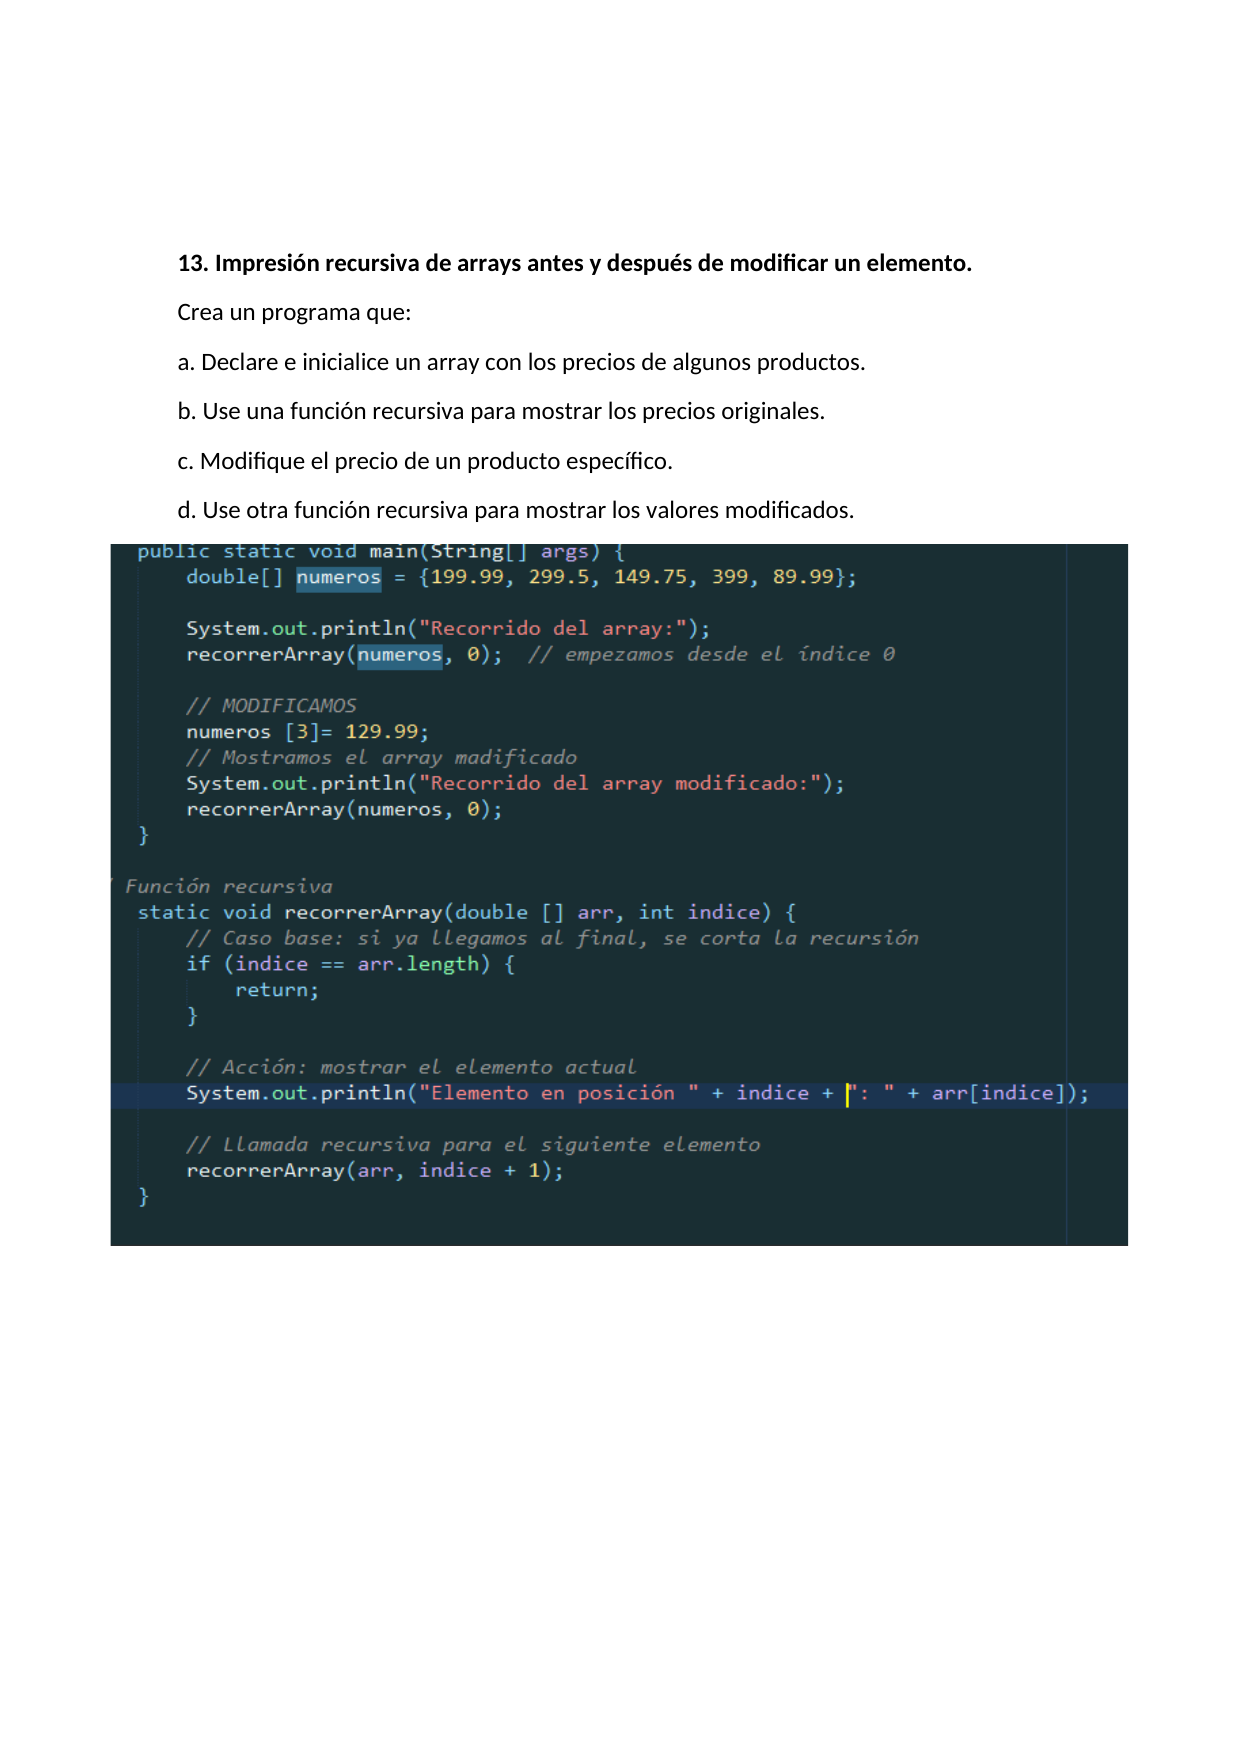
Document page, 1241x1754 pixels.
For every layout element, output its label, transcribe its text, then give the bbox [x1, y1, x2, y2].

text a. Declare e inicialice un array con los precios de algunos productos. [177, 346, 1063, 376]
text 13. Impresión recursiva de arrays antes y después de modificar un elemento. [177, 247, 1063, 277]
text c. Modifique el precio de un producto específico. [177, 445, 1063, 476]
text d. Use otra función recursiva para mostrar los valores modificados. [177, 495, 1063, 525]
text b. Use una función recursiva para mostrar los precios originales. [177, 396, 1063, 426]
picture [109, 544, 1128, 1245]
text Crea un programa que: [177, 296, 1063, 327]
